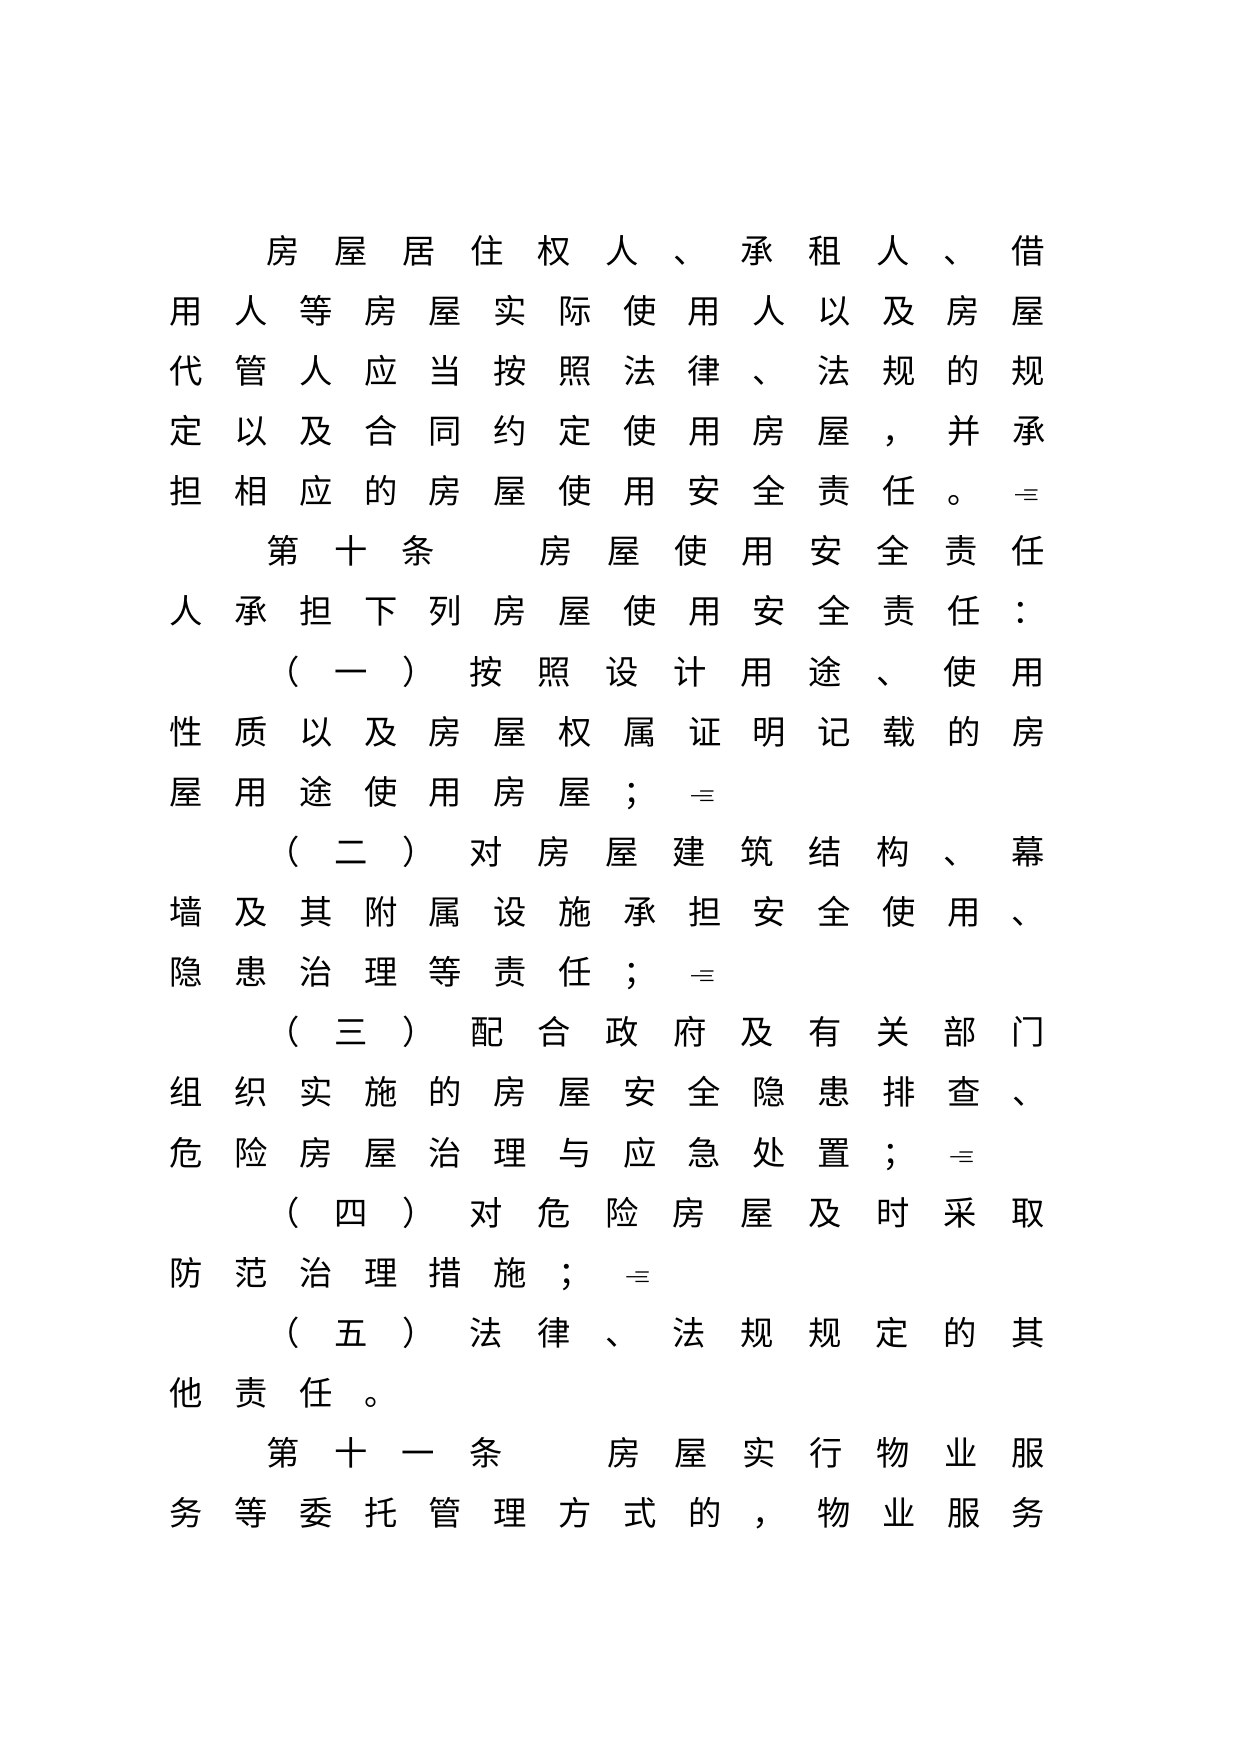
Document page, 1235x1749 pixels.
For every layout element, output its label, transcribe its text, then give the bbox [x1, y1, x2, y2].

text （三）配合政府及有关部门组织实施的房屋安全隐患排查、危险房屋治理与应急处置； [169, 1000, 1077, 1180]
text （一）按照设计用途、使用性质以及房屋权属证明记载的房屋用途使用房屋； [169, 639, 1077, 820]
text （二）对房屋建筑结构、幕墙及其附属设施承担安全使用、隐患治理等责任； [169, 820, 1077, 1000]
text （五）法律、法规规定的其他责任。 [169, 1301, 1077, 1421]
text （四）对危险房屋及时采取防范治理措施； [169, 1180, 1077, 1301]
text 第十条 房屋使用安全责任人承担下列房屋使用安全责任： [169, 519, 1077, 639]
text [169, 1421, 1077, 1541]
text 房屋居住权人、承租人、借用人等房屋实际使用人以及房屋代管人应当按照法律、法规的规定以及合同约定使用房屋，并承担相应的房屋使用安全责任。 [169, 219, 1077, 519]
